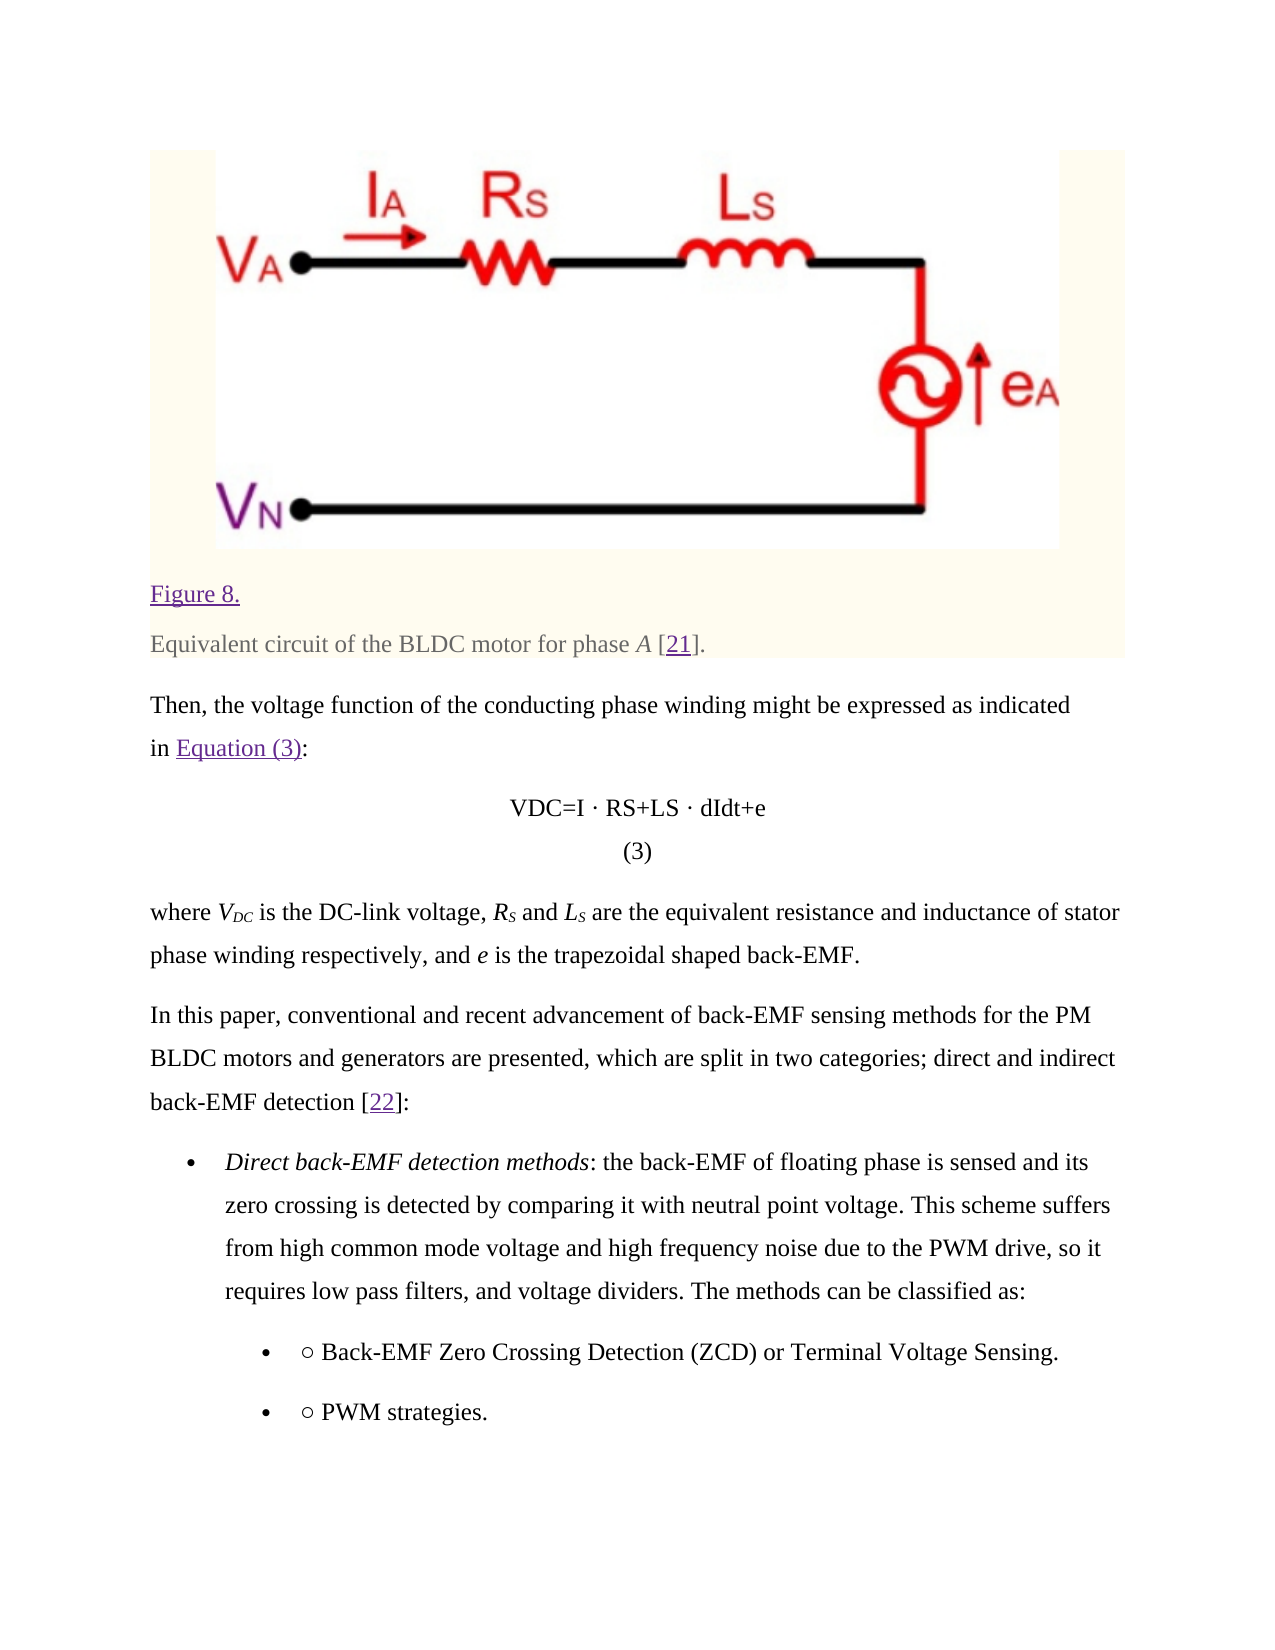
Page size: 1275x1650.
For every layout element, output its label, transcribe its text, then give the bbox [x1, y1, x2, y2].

text (3) [150, 836, 1125, 865]
list ○ PWM strategies. [262, 1397, 1125, 1426]
text Equivalent circuit of the BLDC motor for phase A [21]. [150, 629, 1125, 658]
text Figure 8. [150, 579, 1125, 608]
list Direct back-EMF detection methods: the back-EMF of floating phase is sensed and its zero crossing is detected by comparing it with neutral point voltage. This scheme suffers from high common mode voltage and high frequency noise due to the PWM drive, so it requires low pass filters, and voltage dividers. The methods can be classified as: [187, 1147, 1125, 1305]
list ○ Back-EMF Zero Crossing Detection (ZCD) or Terminal Voltage Sensing. [262, 1337, 1125, 1366]
text VDC=I · RS+LS · dIdt+e [150, 793, 1125, 822]
picture [215, 150, 1060, 549]
text In this paper, conventional and recent advancement of back-EMF sensing methods for the PM BLDC motors and generators are presented, which are split in two categories; direct and indirect back-EMF detection [22]: [150, 1000, 1125, 1115]
text where VDC is the DC-link voltage, RS and LS are the equivalent resistance and inductance of stator phase winding respectively, and e is the trapezoidal shaped back-EMF. [150, 897, 1125, 969]
text Then, the voltage function of the conducting phase winding might be expressed as indicated in Equation (3): [150, 690, 1125, 762]
